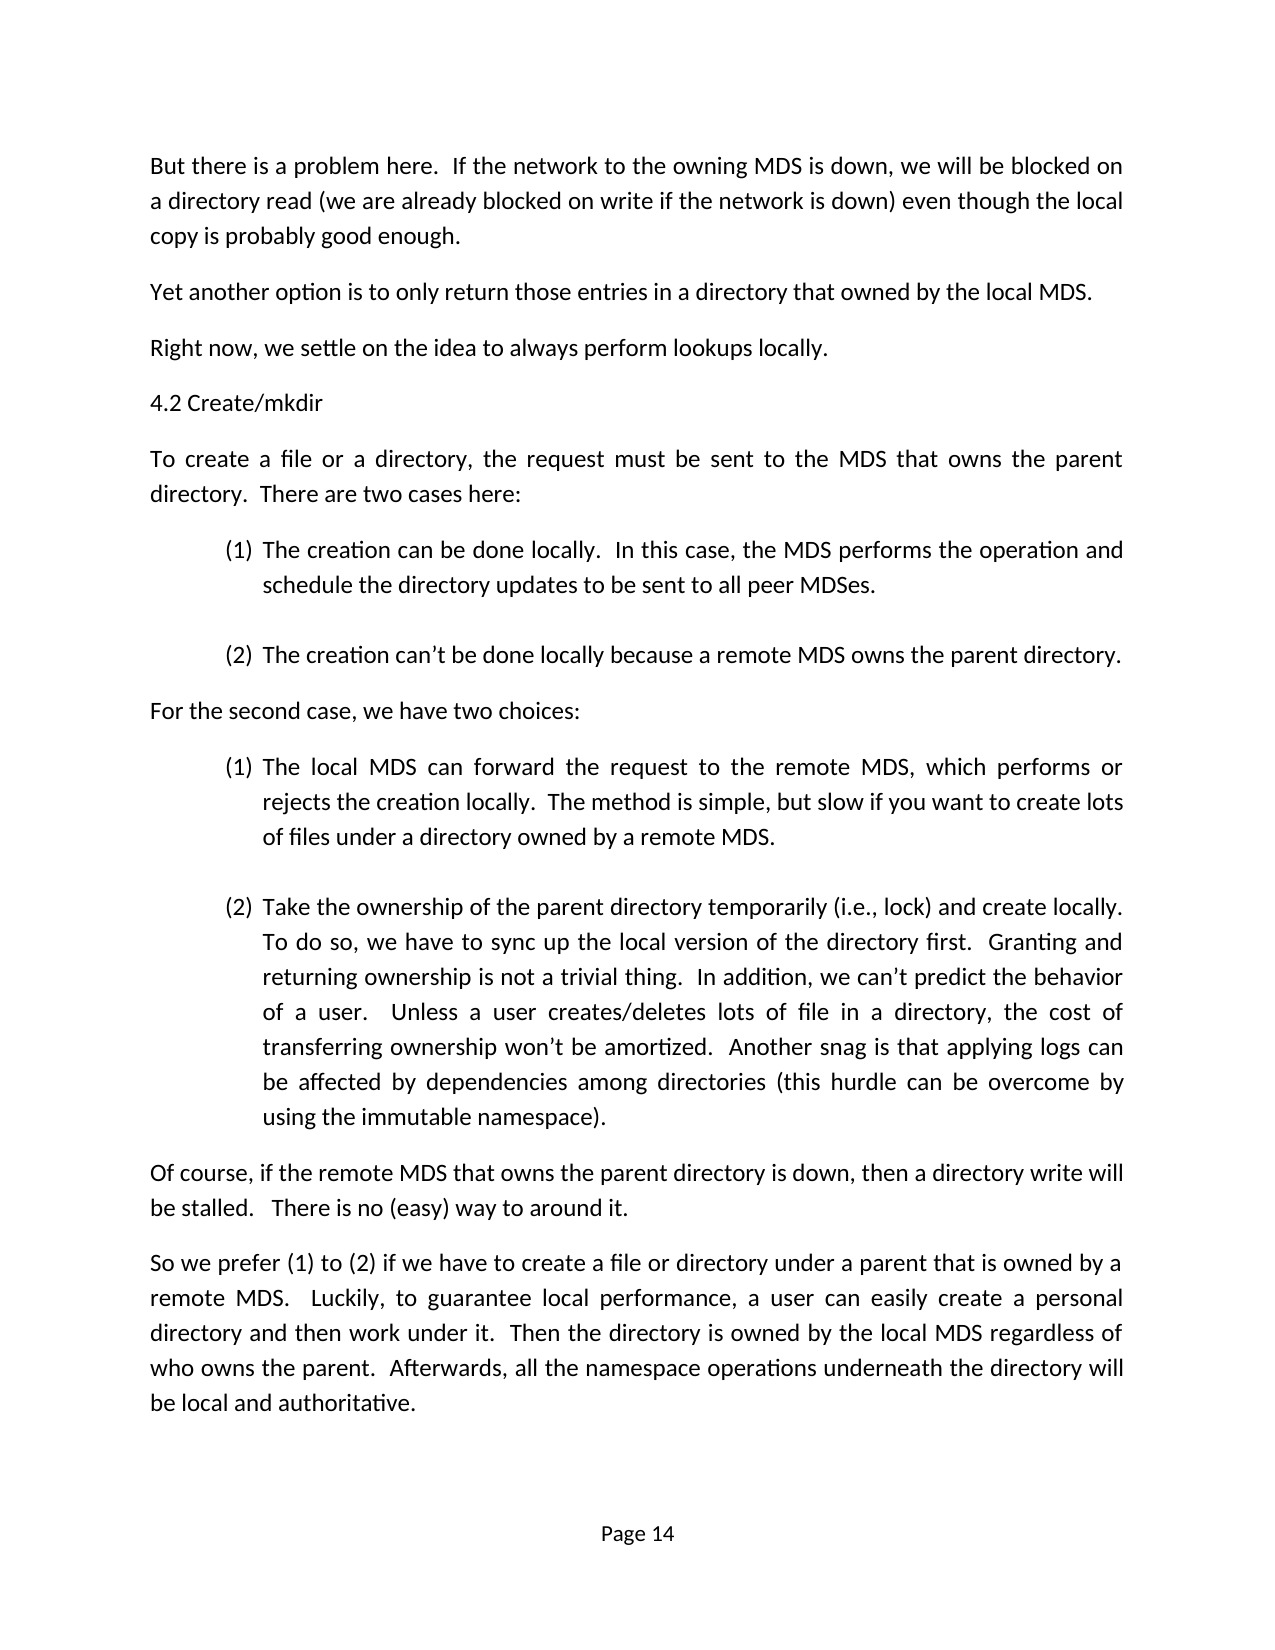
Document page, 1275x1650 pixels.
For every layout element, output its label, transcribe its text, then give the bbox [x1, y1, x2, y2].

list Take the ownership of the parent directory temporarily (i.e., lock) and create locally. To do so, we have to sync up the local version of the directory first. Granting and returning ownership is not a trivial thing. In addition, we can’t predict the behavior of a user. Unless a user creates/deletes lots of file in a directory, the cost of transferring ownership won’t be amortized. Another snag is that applying logs can be affected by dependencies among directories (this hurdle can be overcome by using the immutable namespace). [225, 891, 1125, 1131]
text Of course, if the remote MDS that owns the parent directory is down, then a directory write will be stalled. There is no (easy) way to around it. [150, 1157, 1125, 1222]
text So we prefer (1) to (2) if we have to create a file or directory under a parent that is owned by a remote MDS. Luckily, to guarantee local performance, a user can easily create a personal directory and then work under it. Then the directory is owned by the local MDS regardless of who owns the parent. Afterwards, all the namespace operations underneath the directory will be local and authoritative. [150, 1247, 1125, 1418]
text Right now, we settle on the idea to always perform lookups locally. [150, 332, 1125, 362]
list The local MDS can forward the request to the remote MDS, which performs or rejects the creation locally. The method is simple, but slow if you want to create lots of files under a directory owned by a remote MDS. [225, 751, 1125, 851]
text But there is a problem here. If the network to the owning MDS is down, we will be blocked on a directory read (we are already blocked on write if the network is down) even though the local copy is probably good enough. [150, 150, 1125, 251]
text Yet another option is to only return those entries in a directory that owned by the local MDS. [150, 276, 1125, 306]
list The creation can’t be done locally because a remote MDS owns the parent directory. [225, 639, 1125, 670]
text To create a file or a directory, the request must be sent to the MDS that owns the parent directory. There are two cases here: [150, 443, 1125, 509]
list The creation can be done locally. In this case, the MDS performs the operation and schedule the directory updates to be sent to all peer MDSes. [225, 534, 1125, 600]
text 4.2 Create/mkdir [150, 387, 1125, 418]
text For the second case, we have two choices: [150, 695, 1125, 726]
